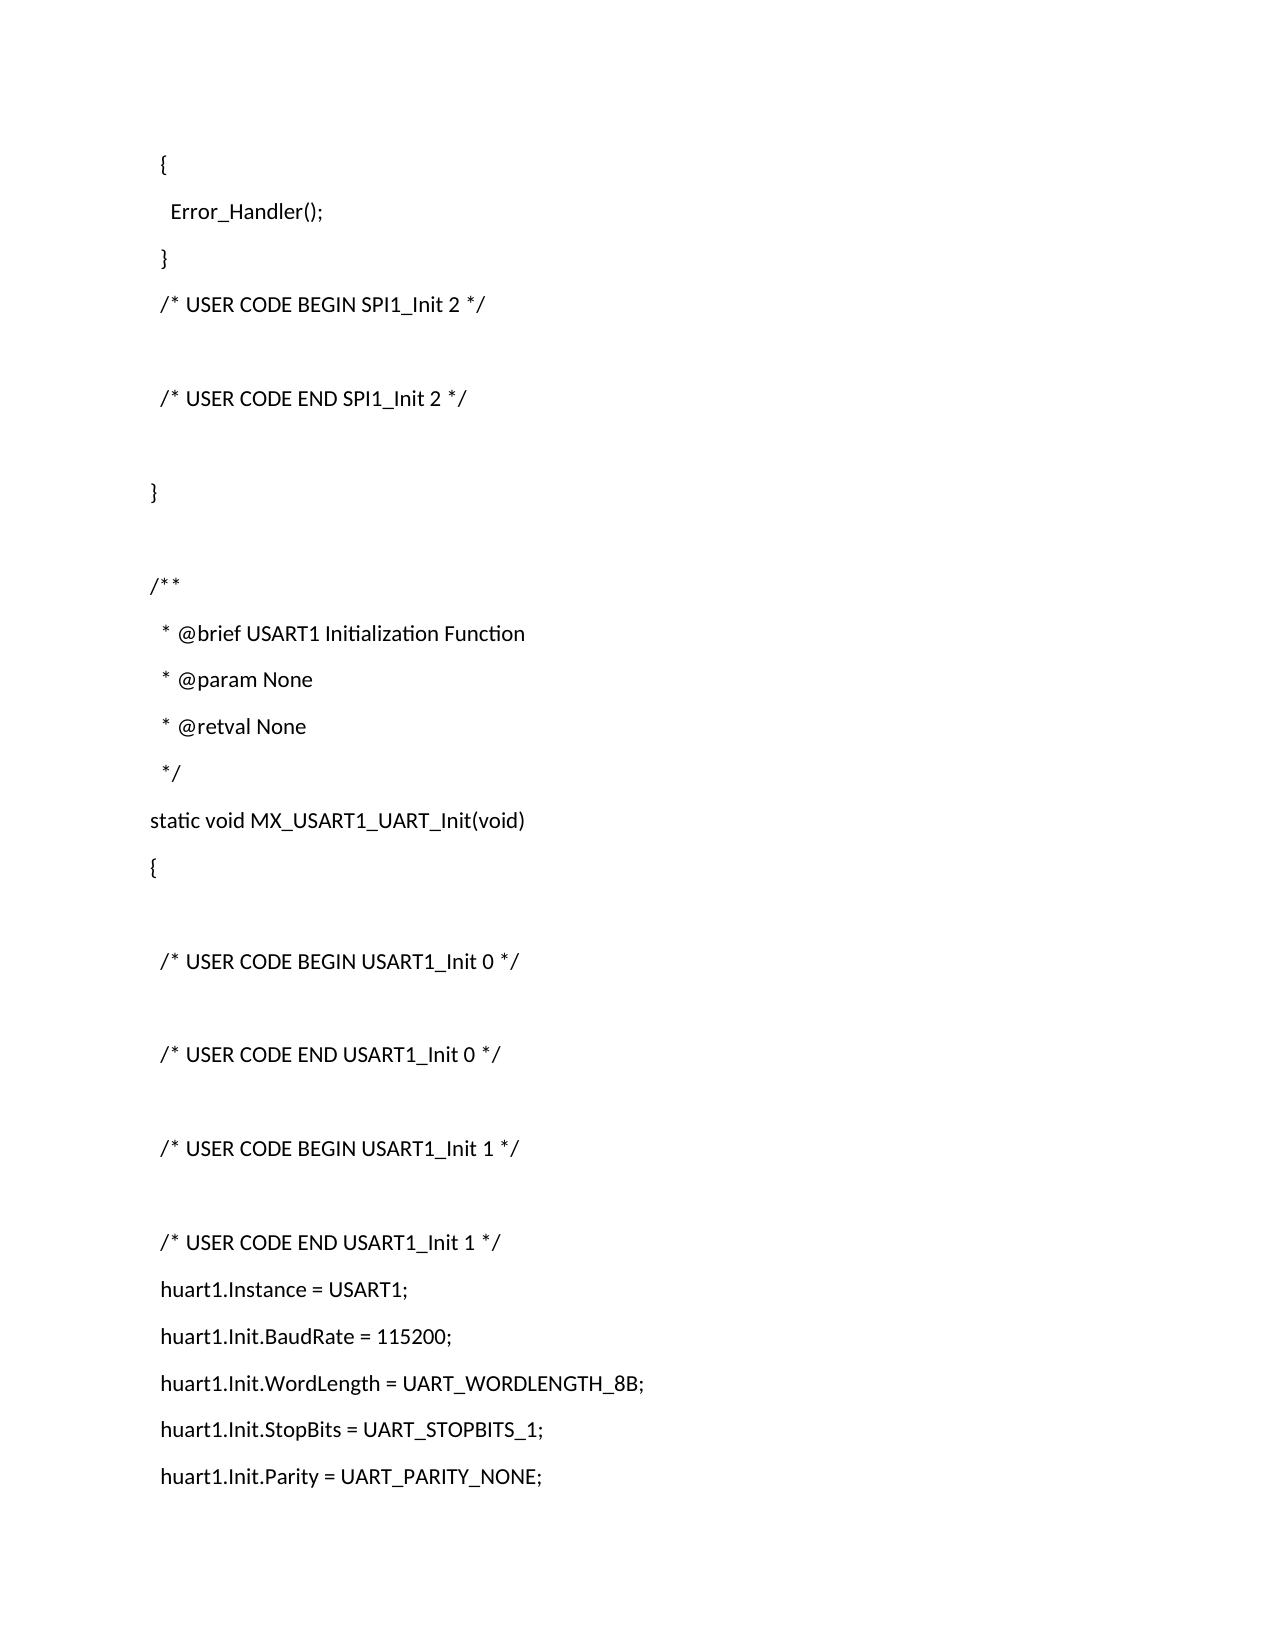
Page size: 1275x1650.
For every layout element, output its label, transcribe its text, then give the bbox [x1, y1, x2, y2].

text } [150, 478, 1125, 506]
text /* USER CODE END USART1_Init 1 */ [150, 1228, 1125, 1256]
text Error_Handler(); [150, 197, 1125, 225]
text { [150, 853, 1125, 881]
text static void MX_USART1_UART_Init(void) [150, 806, 1125, 834]
text /* USER CODE BEGIN SPI1_Init 2 */ [150, 291, 1125, 319]
text huart1.Init.Parity = UART_PARITY_NONE; [150, 1462, 1125, 1491]
text * @retval None [150, 712, 1125, 741]
text */ [150, 759, 1125, 787]
text huart1.Init.BaudRate = 115200; [150, 1322, 1125, 1350]
text huart1.Instance = USART1; [150, 1275, 1125, 1303]
text /* USER CODE END USART1_Init 0 */ [150, 1041, 1125, 1069]
text /* USER CODE BEGIN USART1_Init 0 */ [150, 947, 1125, 975]
text * @brief USART1 Initialization Function [150, 619, 1125, 647]
text huart1.Init.StopBits = UART_STOPBITS_1; [150, 1416, 1125, 1444]
text /* USER CODE END SPI1_Init 2 */ [150, 384, 1125, 412]
text * @param None [150, 666, 1125, 694]
text /** [150, 572, 1125, 600]
text huart1.Init.WordLength = UART_WORDLENGTH_8B; [150, 1369, 1125, 1397]
text } [150, 244, 1125, 272]
text { [150, 150, 1125, 178]
text /* USER CODE BEGIN USART1_Init 1 */ [150, 1134, 1125, 1162]
